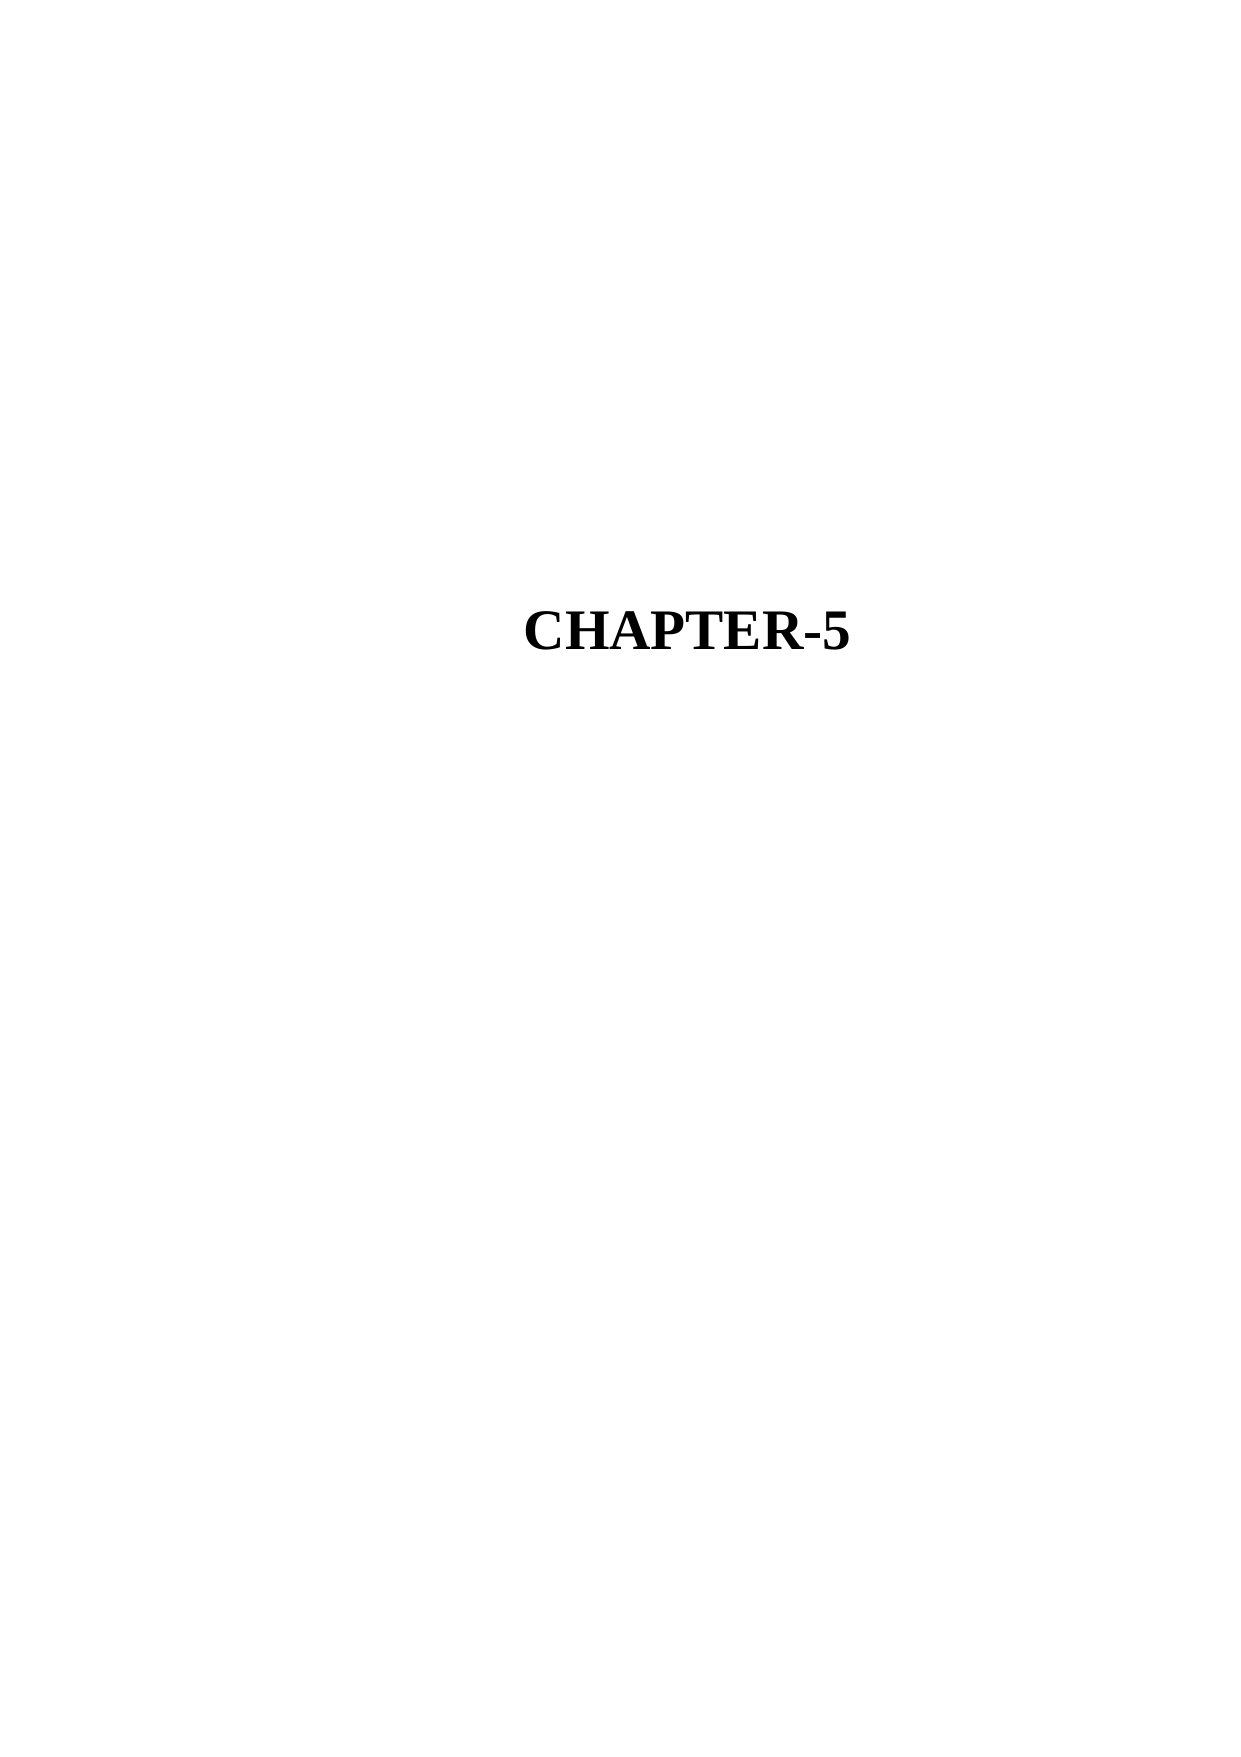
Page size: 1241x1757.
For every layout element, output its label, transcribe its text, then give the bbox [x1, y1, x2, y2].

subtitle CHAPTER-5 [178, 596, 1066, 662]
